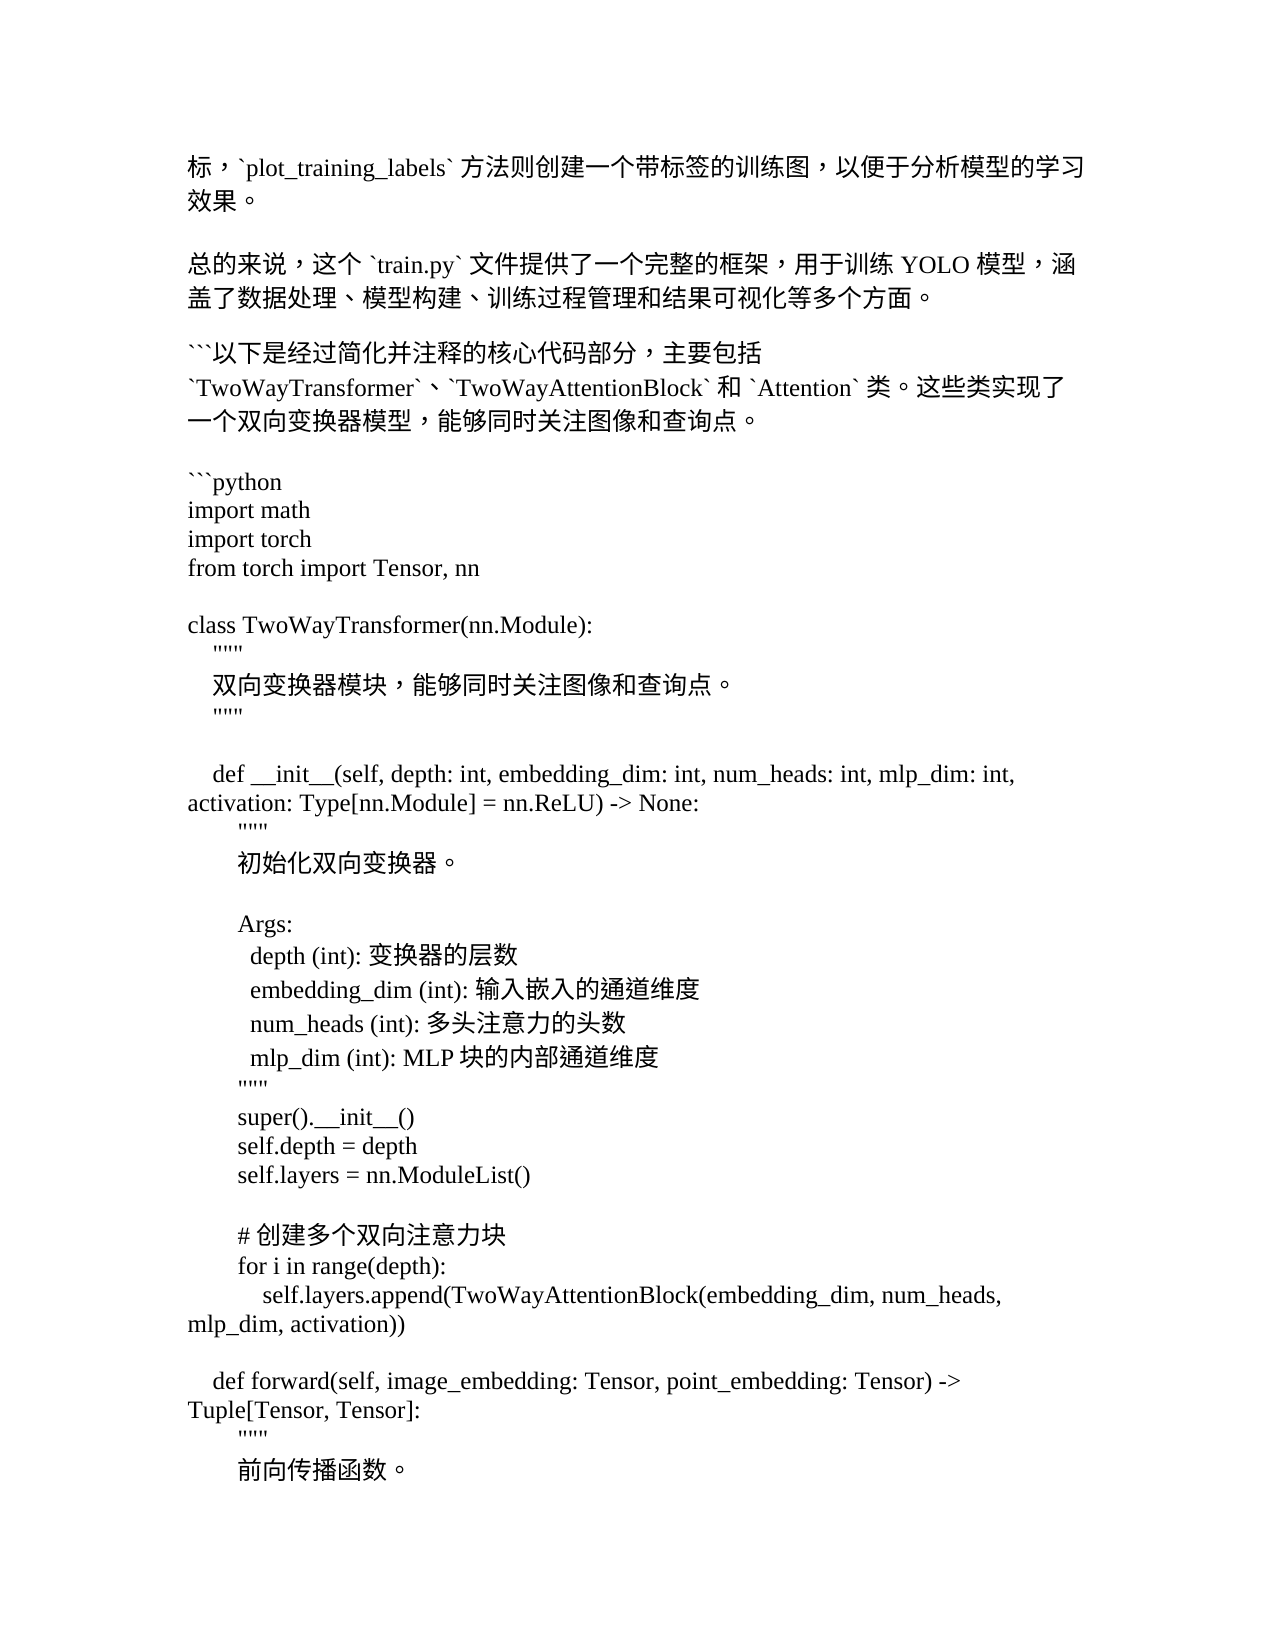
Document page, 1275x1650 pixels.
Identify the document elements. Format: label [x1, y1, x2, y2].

text [187, 150, 1087, 315]
text [187, 336, 1087, 1487]
